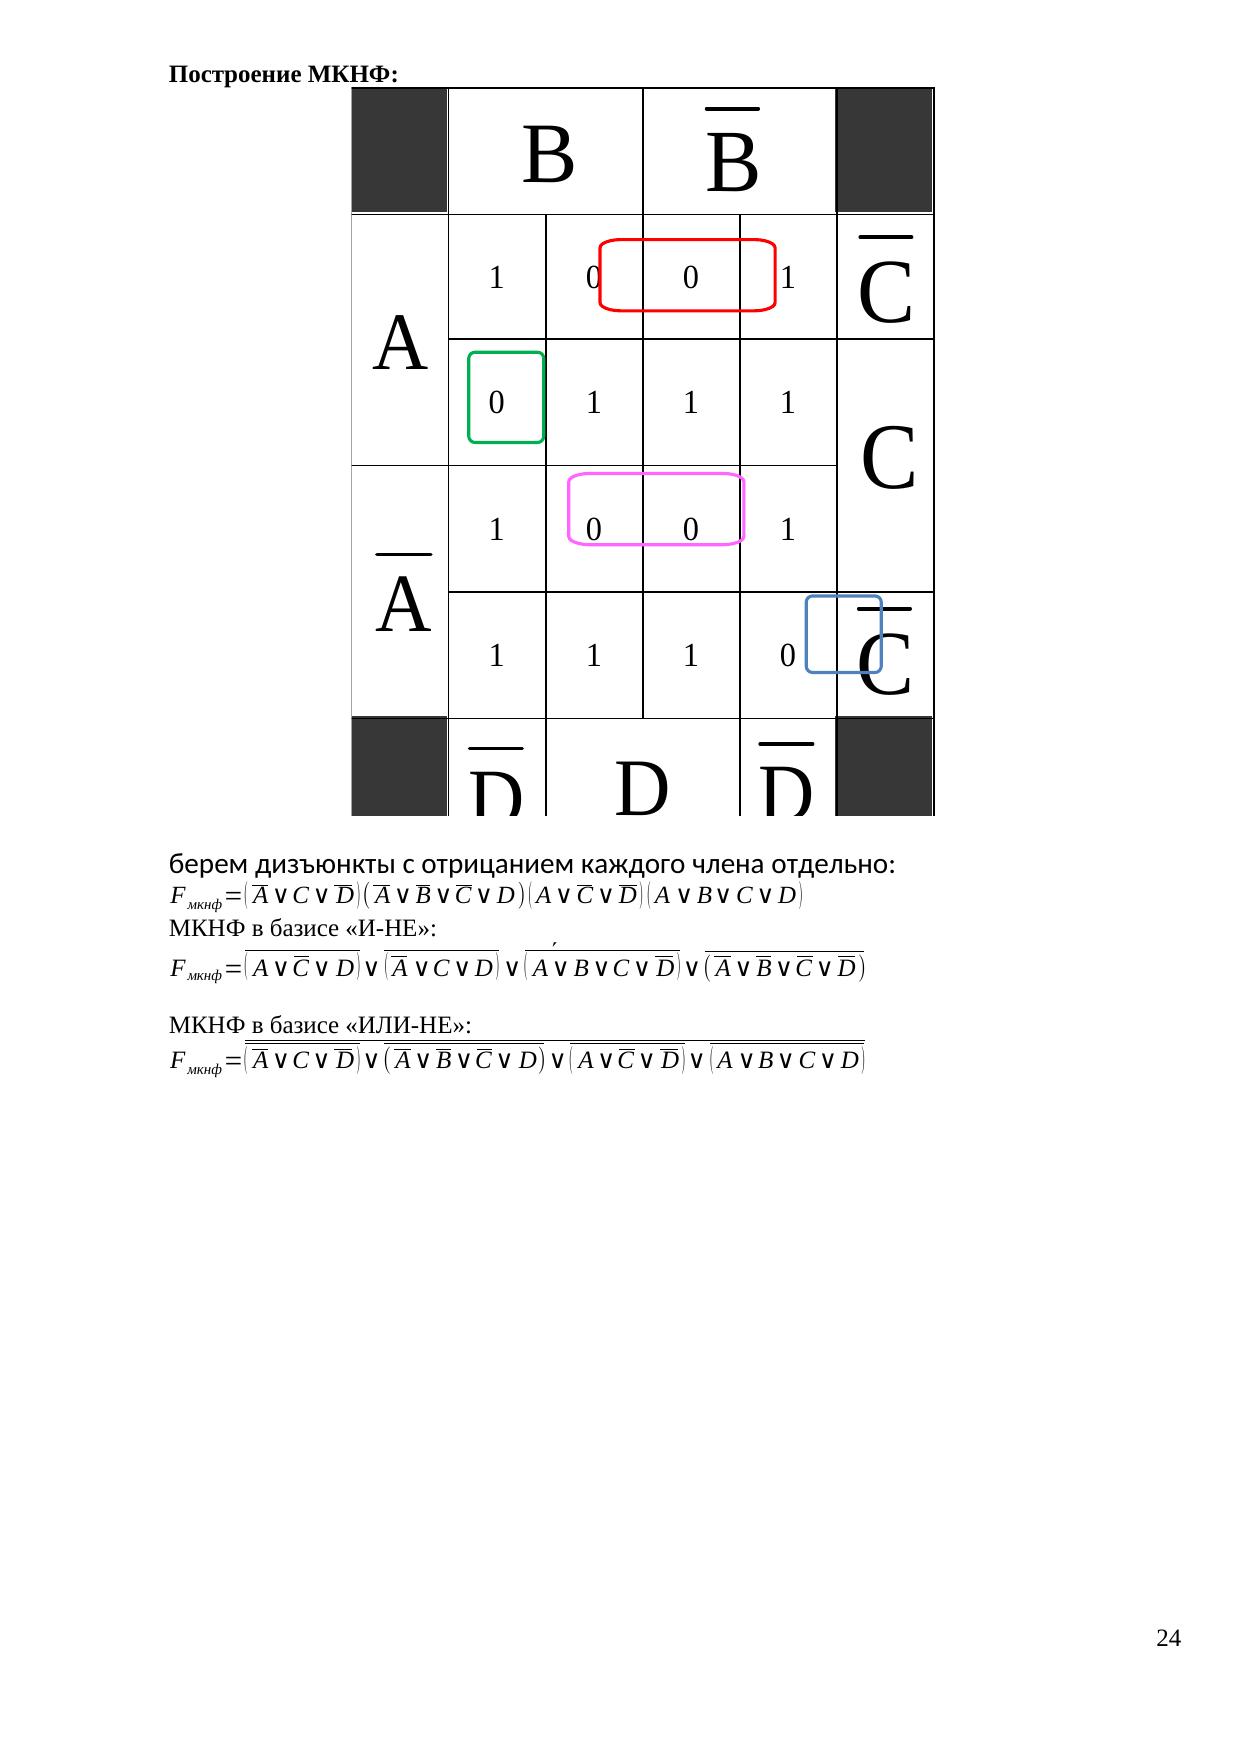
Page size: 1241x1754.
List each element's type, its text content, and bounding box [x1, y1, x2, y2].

text МКНФ в базисе «ИЛИ-НЕ»: [169, 1010, 1181, 1038]
text Построение МКНФ: [169, 59, 1181, 88]
text МКНФ в базисе «И-НЕ»: [169, 913, 1181, 942]
text берем дизъюнкты с отрицанием каждого члена отдельно: [169, 845, 1181, 880]
